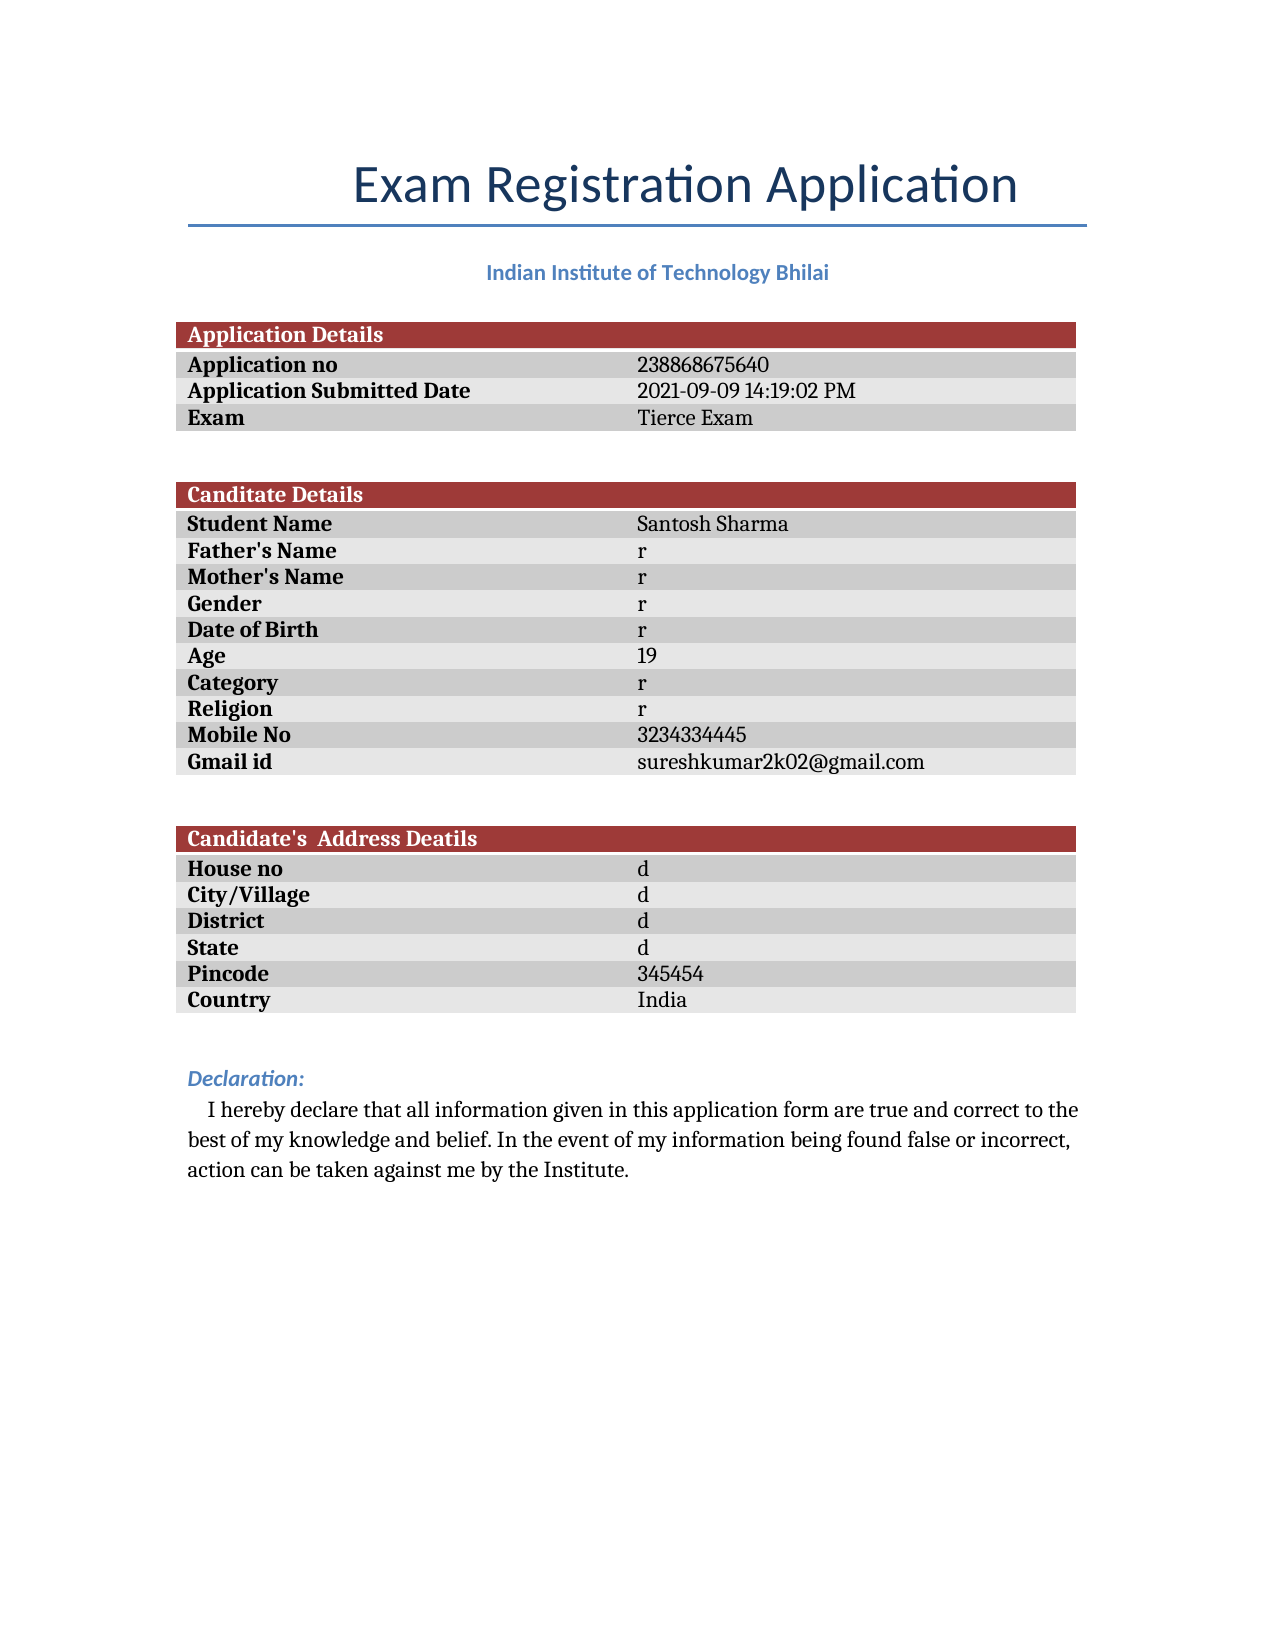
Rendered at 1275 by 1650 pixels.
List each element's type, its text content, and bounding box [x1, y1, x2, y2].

table_cell r [626, 617, 1076, 643]
table_header Candidate's Address Deatils [176, 826, 626, 852]
table_cell Application no [176, 352, 626, 378]
table_cell r [626, 564, 1076, 590]
table_cell Gmail id [176, 749, 626, 775]
table_cell sureshkumar2k02@gmail.com [626, 749, 1076, 775]
table_header Canditate Details [176, 482, 626, 508]
table_cell City/Village [176, 882, 626, 908]
table_cell Mother's Name [176, 564, 626, 590]
table_cell d [626, 908, 1076, 934]
table_cell r [626, 590, 1076, 617]
table_cell House no [176, 855, 626, 882]
table_cell d [626, 882, 1076, 908]
table_cell 238868675640 [626, 352, 1076, 378]
text I hereby declare that all information given in this application form are true and correct to the best of my knowledge and belief. In the event of my information being found false or incorrect, action can be taken against me by the Institute. [187, 1097, 1087, 1183]
table_cell Application Submitted Date [176, 378, 626, 404]
table_cell Gender [176, 590, 626, 617]
table_cell District [176, 908, 626, 934]
table_header Application Details [176, 322, 626, 348]
table_cell Santosh Sharma [626, 511, 1076, 538]
table_cell d [626, 855, 1076, 882]
table_cell Age [176, 643, 626, 669]
table_header [626, 482, 1076, 508]
table_cell State [176, 934, 626, 961]
table_cell Date of Birth [176, 617, 626, 643]
table_cell r [626, 538, 1076, 564]
table_cell Student Name [176, 511, 626, 538]
table_cell r [626, 696, 1076, 722]
table_cell Tierce Exam [626, 404, 1076, 431]
table_cell Exam [176, 404, 626, 431]
table_cell 2021-09-09 14:19:02 PM [626, 378, 1076, 404]
table_header [626, 826, 1076, 852]
table_header [626, 322, 1076, 348]
table_cell India [626, 987, 1076, 1013]
table_cell Mobile No [176, 722, 626, 748]
table_cell Country [176, 987, 626, 1013]
table_cell Pincode [176, 961, 626, 987]
table_cell 3234334445 [626, 722, 1076, 748]
table_cell Father's Name [176, 538, 626, 564]
subtitle Declaration: [187, 1064, 1087, 1092]
table_cell 345454 [626, 961, 1076, 987]
table_cell Religion [176, 696, 626, 722]
table_cell r [626, 669, 1076, 696]
table_cell 19 [626, 643, 1076, 669]
title Exam Registration Application [187, 150, 1087, 227]
subtitle Indian Institute of Technology Bhilai [187, 258, 1087, 318]
table_cell d [626, 934, 1076, 961]
table_cell Category [176, 669, 626, 696]
